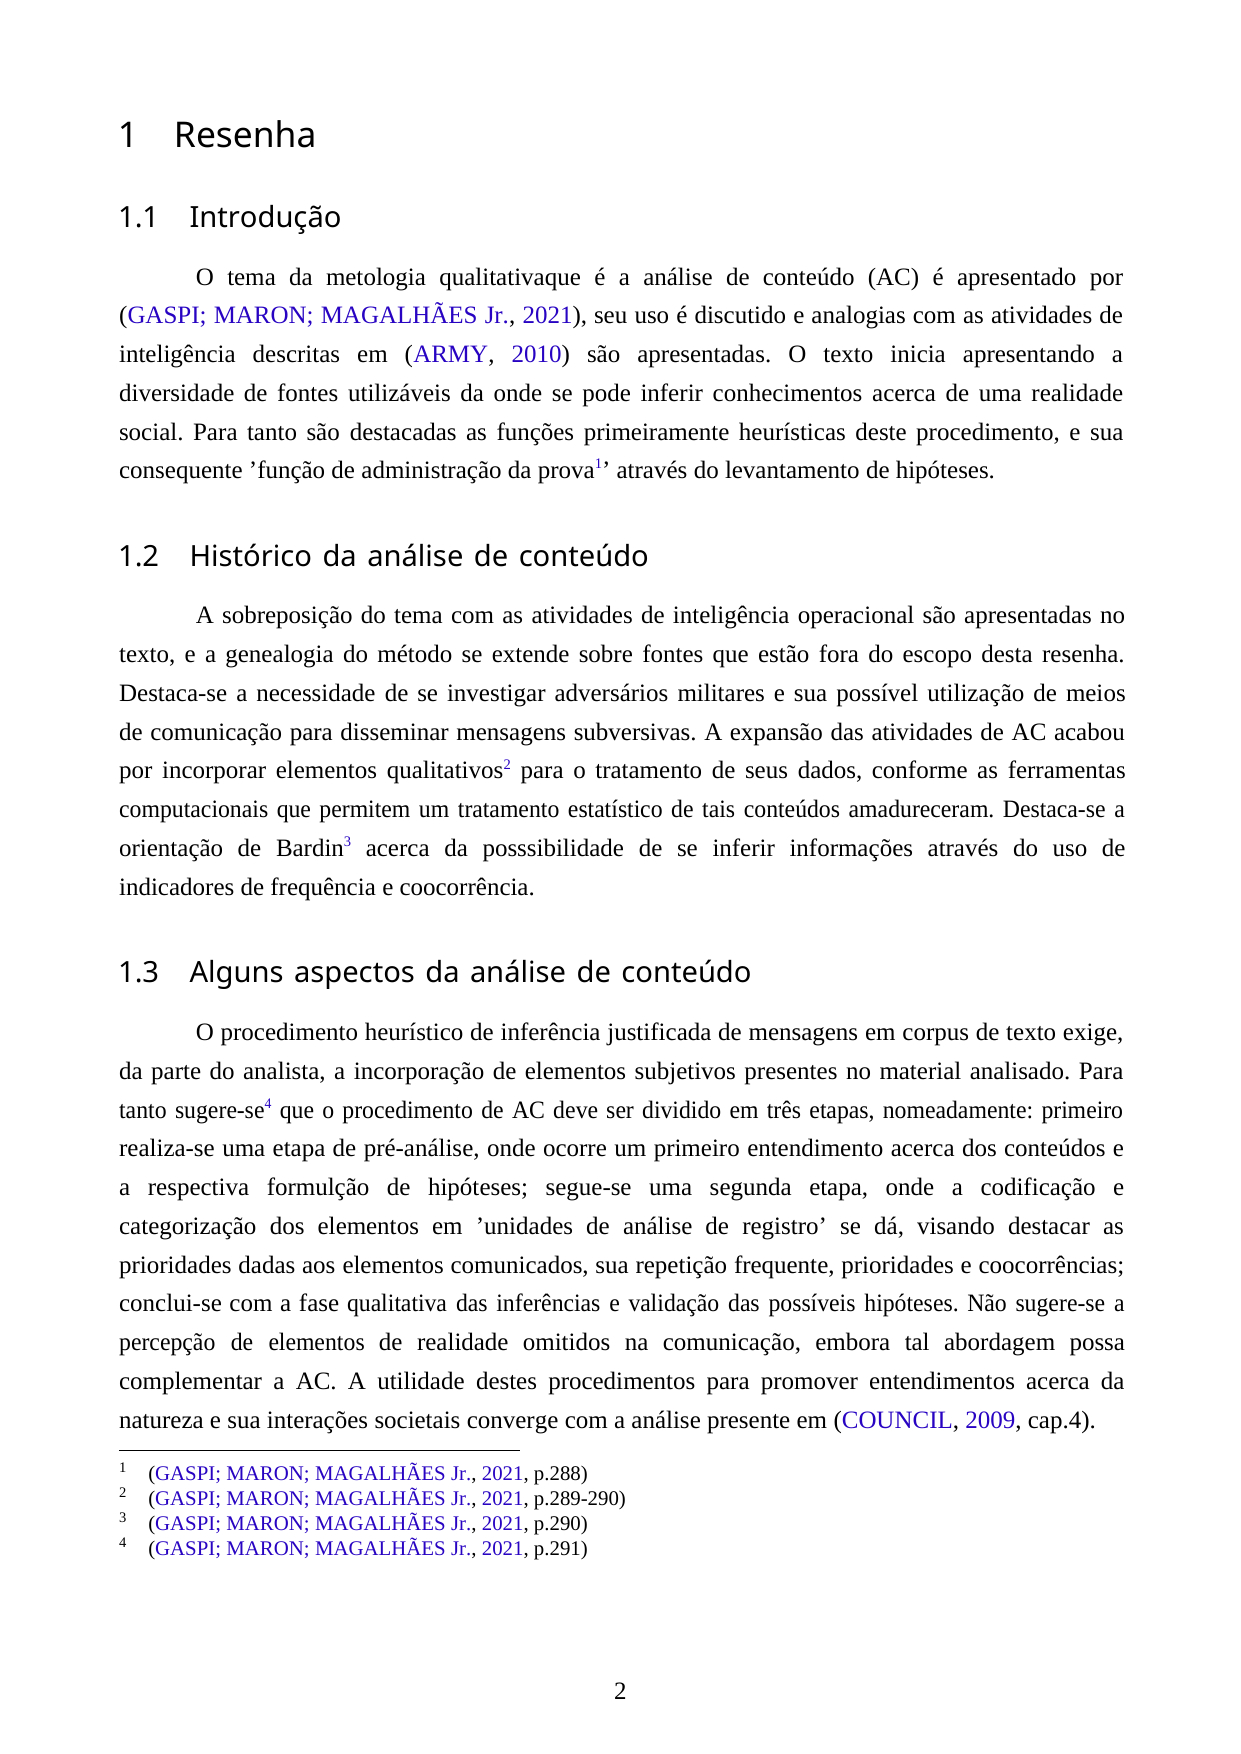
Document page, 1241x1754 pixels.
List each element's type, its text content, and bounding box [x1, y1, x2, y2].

subtitle Resenha [118, 109, 1140, 157]
text 3 (GASPI; MARON; MAGALHÃES Jr., 2021, p.290) [119, 1511, 1140, 1536]
subtitle Histórico da análise de conteúdo [118, 535, 1140, 575]
text O tema da metologia qualitativaque é a análise de conteúdo (AC) é apresentado por (GASPI; MARON; MAGALHÃES Jr., 2021), seu uso é discutido e analogias com as atividades de inteligência descritas em (ARMY, 2010) são apresentadas. O texto inicia apresentando a diversidade de fontes utilizáveis da onde se pode inferir conhecimentos acerca de uma realidade social. Para tanto são destacadas as funções primeiramente heurísticas deste procedimento, e sua consequente ’função de administração da prova1’ através do levantamento de hipóteses. [119, 262, 1124, 484]
text A sobreposição do tema com as atividades de inteligência operacional são apresentadas no texto, e a genealogia do método se extende sobre fontes que estão fora do escopo desta resenha. Destaca-se a necessidade de se investigar adversários militares e sua possível utilização de meios de comunicação para disseminar mensagens subversivas. A expansão das atividades de AC acabou por incorporar elementos qualitativos2 para o tratamento de seus dados, conforme as ferramentas computacionais que permitem um tratamento estatístico de tais conteúdos amadureceram. Destaca-se a orientação de Bardin3 acerca da posssibilidade de se inferir informações através do uso de indicadores de frequência e coocorrência. [119, 601, 1126, 901]
text O procedimento heurístico de inferência justificada de mensagens em corpus de texto exige, da parte do analista, a incorporação de elementos subjetivos presentes no material analisado. Para tanto sugere-se4 que o procedimento de AC deve ser dividido em três etapas, nomeadamente: primeiro realiza-se uma etapa de pré-análise, onde ocorre um primeiro entendimento acerca dos conteúdos e a respectiva formulção de hipóteses; segue-se uma segunda etapa, onde a codificação e categorização dos elementos em ’unidades de análise de registro’ se dá, visando destacar as prioridades dadas aos elementos comunicados, sua repetição frequente, prioridades e coocorrências; conclui-se com a fase qualitativa das inferências e validação das possíveis hipóteses. Não sugere-se a percepção de elementos de realidade omitidos na comunicação, embora tal abordagem possa complementar a AC. A utilidade destes procedimentos para promover entendimentos acerca da natureza e sua interações societais converge com a análise presente em (COUNCIL, 2009, cap.4). [119, 1017, 1125, 1433]
text 2 (GASPI; MARON; MAGALHÃES Jr., 2021, p.289-290) [119, 1486, 1140, 1511]
subtitle Alguns aspectos da análise de conteúdo [118, 952, 1140, 991]
text 4 (GASPI; MARON; MAGALHÃES Jr., 2021, p.291) [119, 1536, 1140, 1561]
text 1 (GASPI; MARON; MAGALHÃES Jr., 2021, p.288) [119, 1443, 1140, 1486]
subtitle Introdução [118, 196, 1140, 236]
